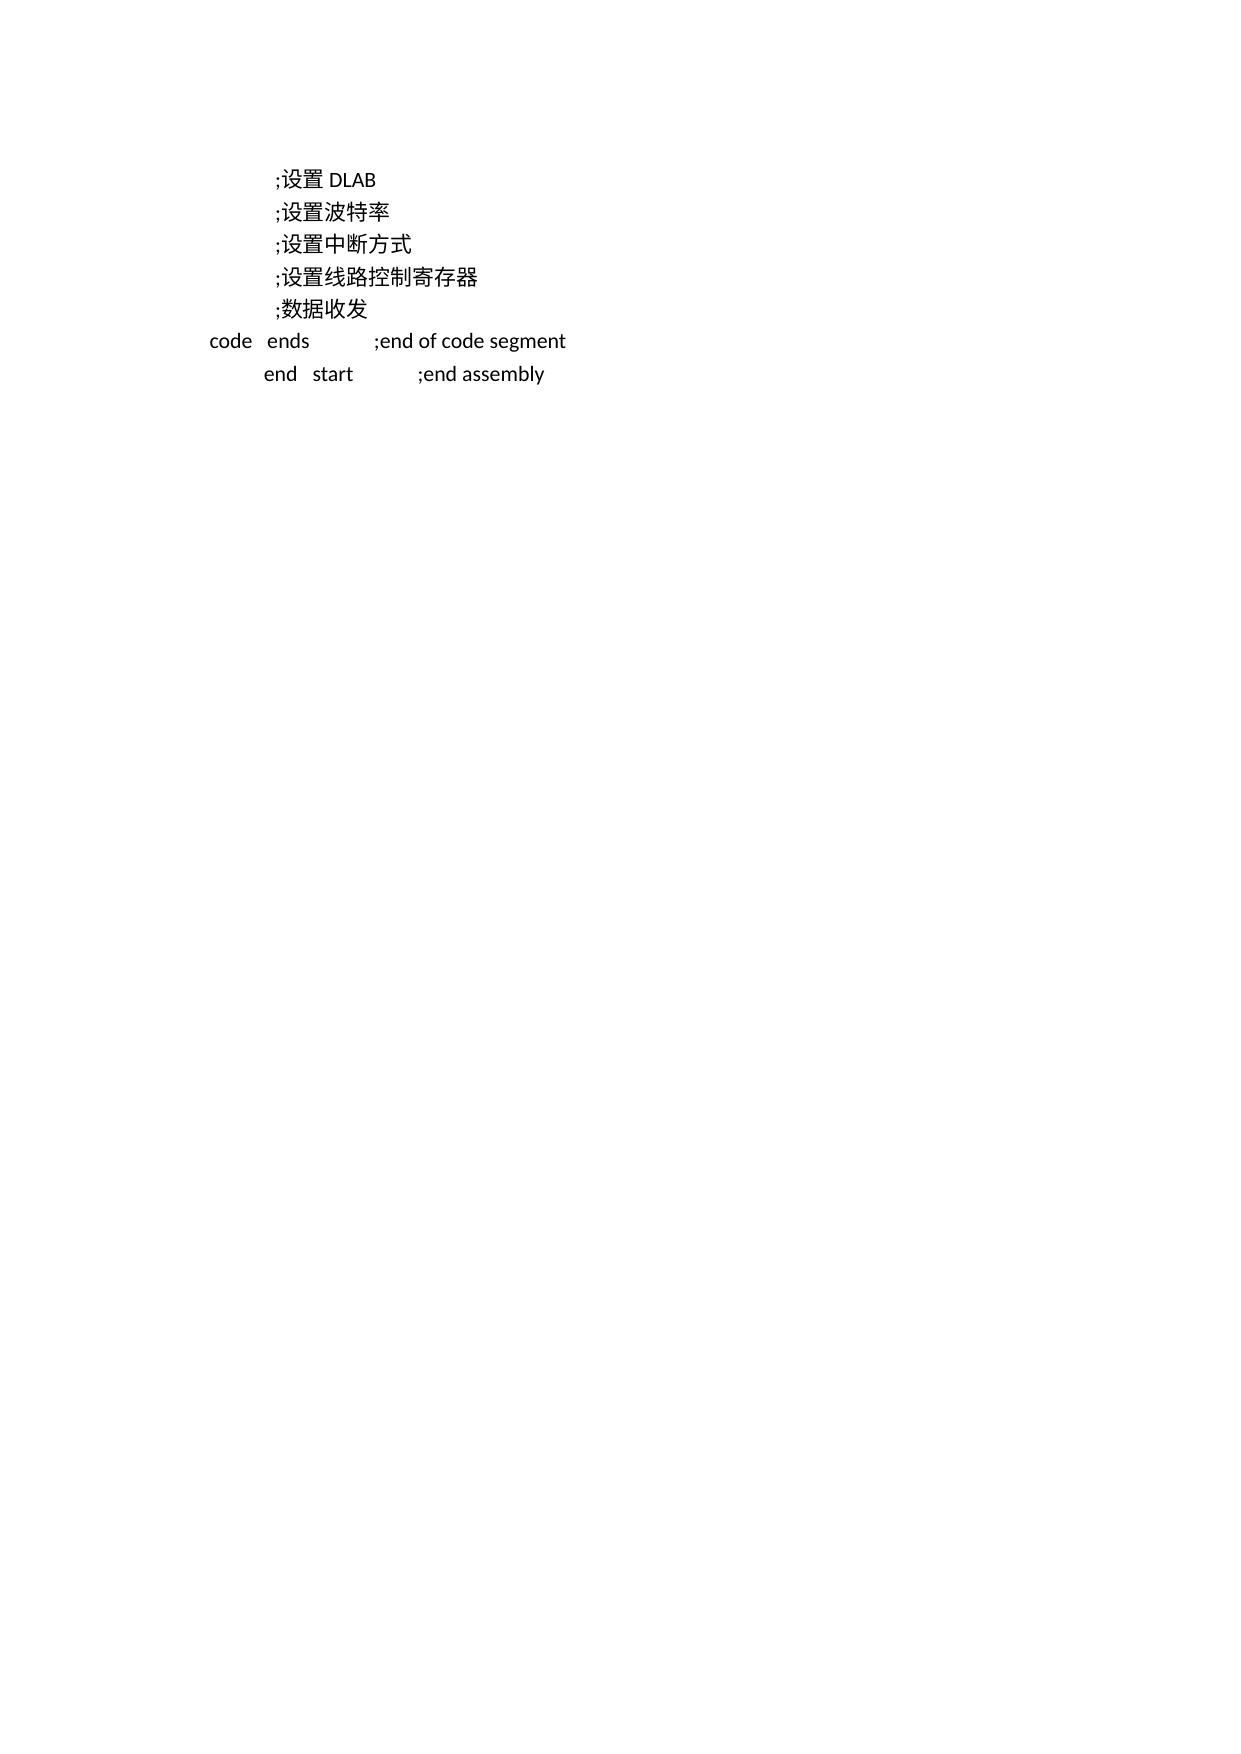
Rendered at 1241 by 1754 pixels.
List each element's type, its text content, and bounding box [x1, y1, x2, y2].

text code ends ;end of code segment [187, 324, 1053, 357]
text end start ;end assembly [187, 357, 1053, 389]
text ;设置线路控制寄存器 [231, 259, 1053, 292]
text ;设置DLAB [231, 162, 1053, 194]
text ;数据收发 [231, 292, 1053, 324]
text ;设置波特率 [231, 194, 1053, 227]
text ;设置中断方式 [231, 227, 1053, 259]
